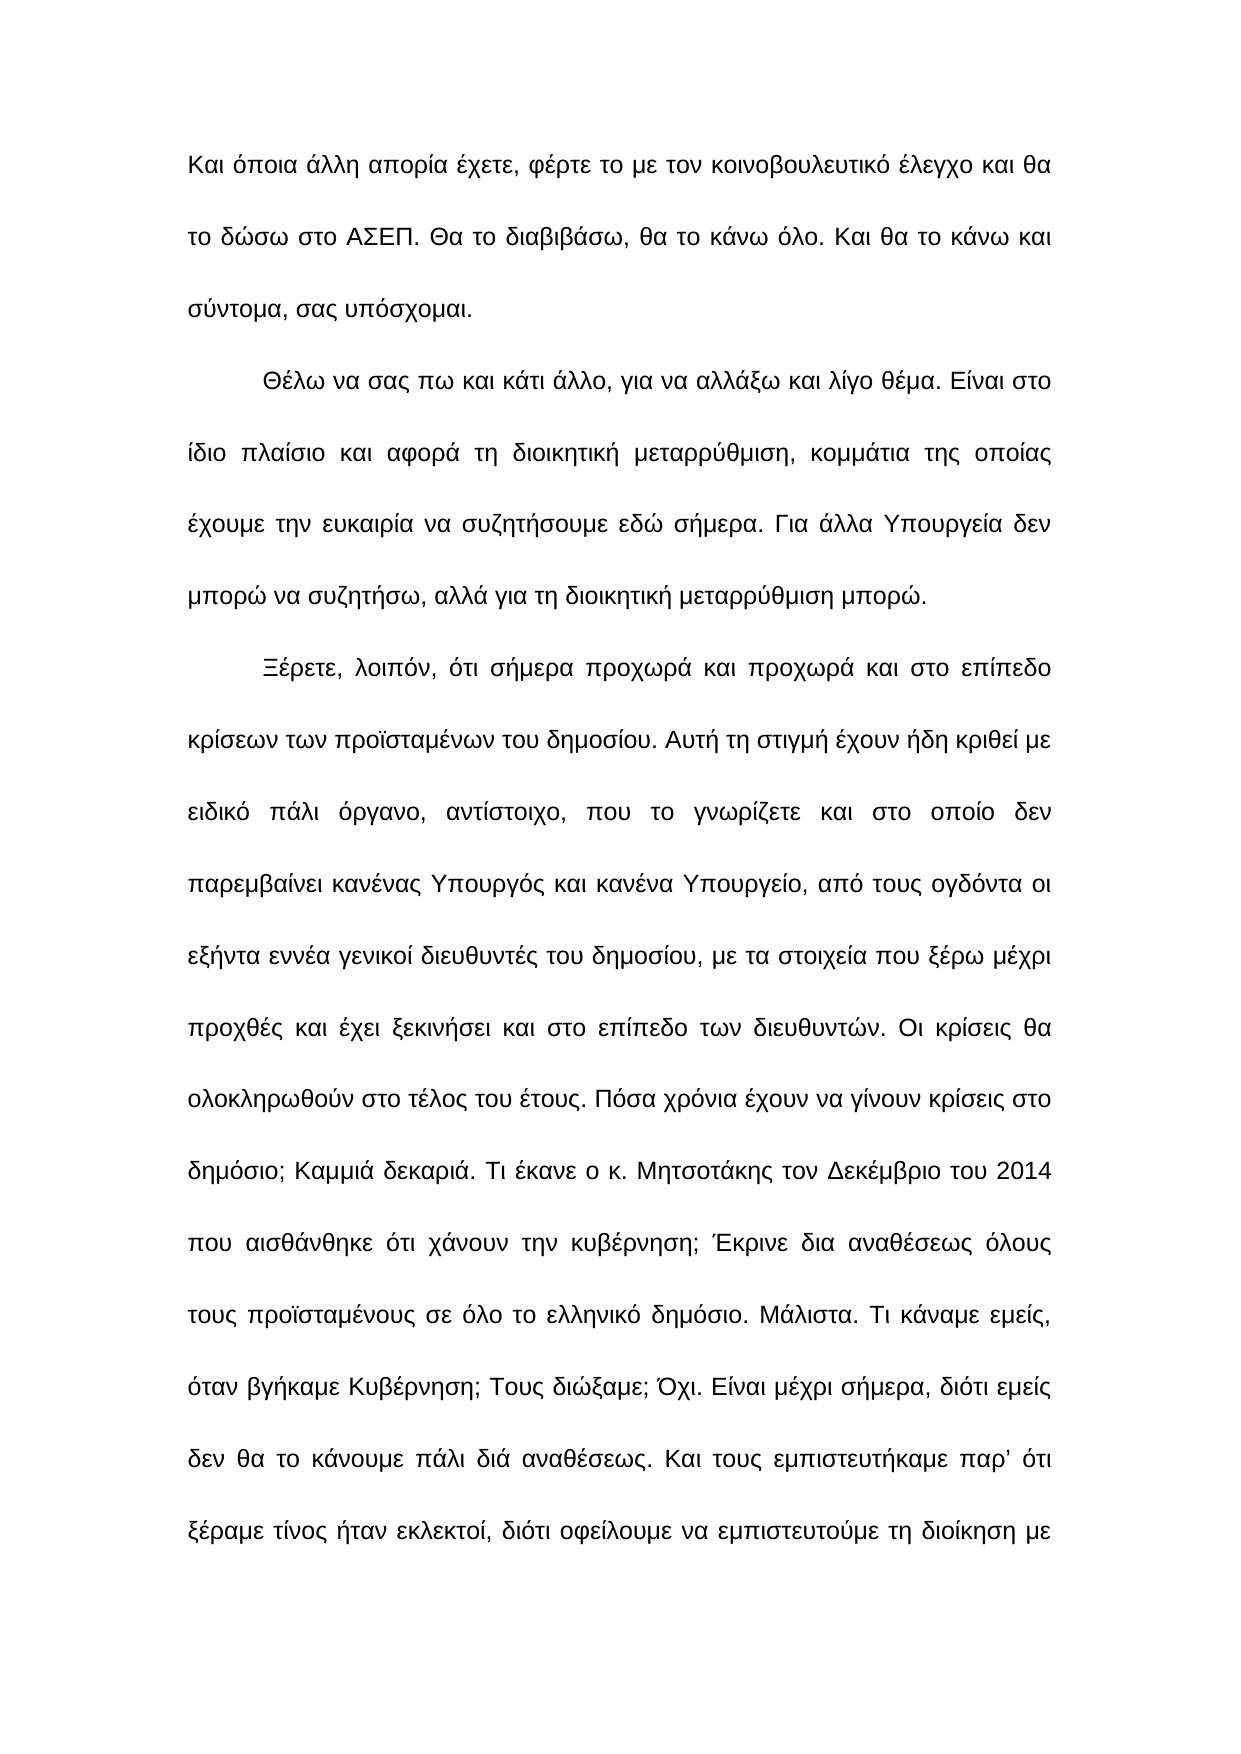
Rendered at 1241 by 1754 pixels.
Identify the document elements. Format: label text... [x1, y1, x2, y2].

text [187, 653, 1053, 1544]
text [187, 150, 1053, 322]
text Θέλω να σας πω και κάτι άλλο, για να αλλάξω και λίγο θέμα. Είναι στο ίδιο πλαίσιο και αφορά τη διοικητική μεταρρύθμιση, κομμάτια της οποίας έχουμε την ευκαιρία να συζητήσουμε εδώ σήμερα. Για άλλα Υπουργεία δεν μπορώ να συζητήσω, αλλά για τη διοικητική μεταρρύθμιση μπορώ. [187, 366, 1053, 610]
